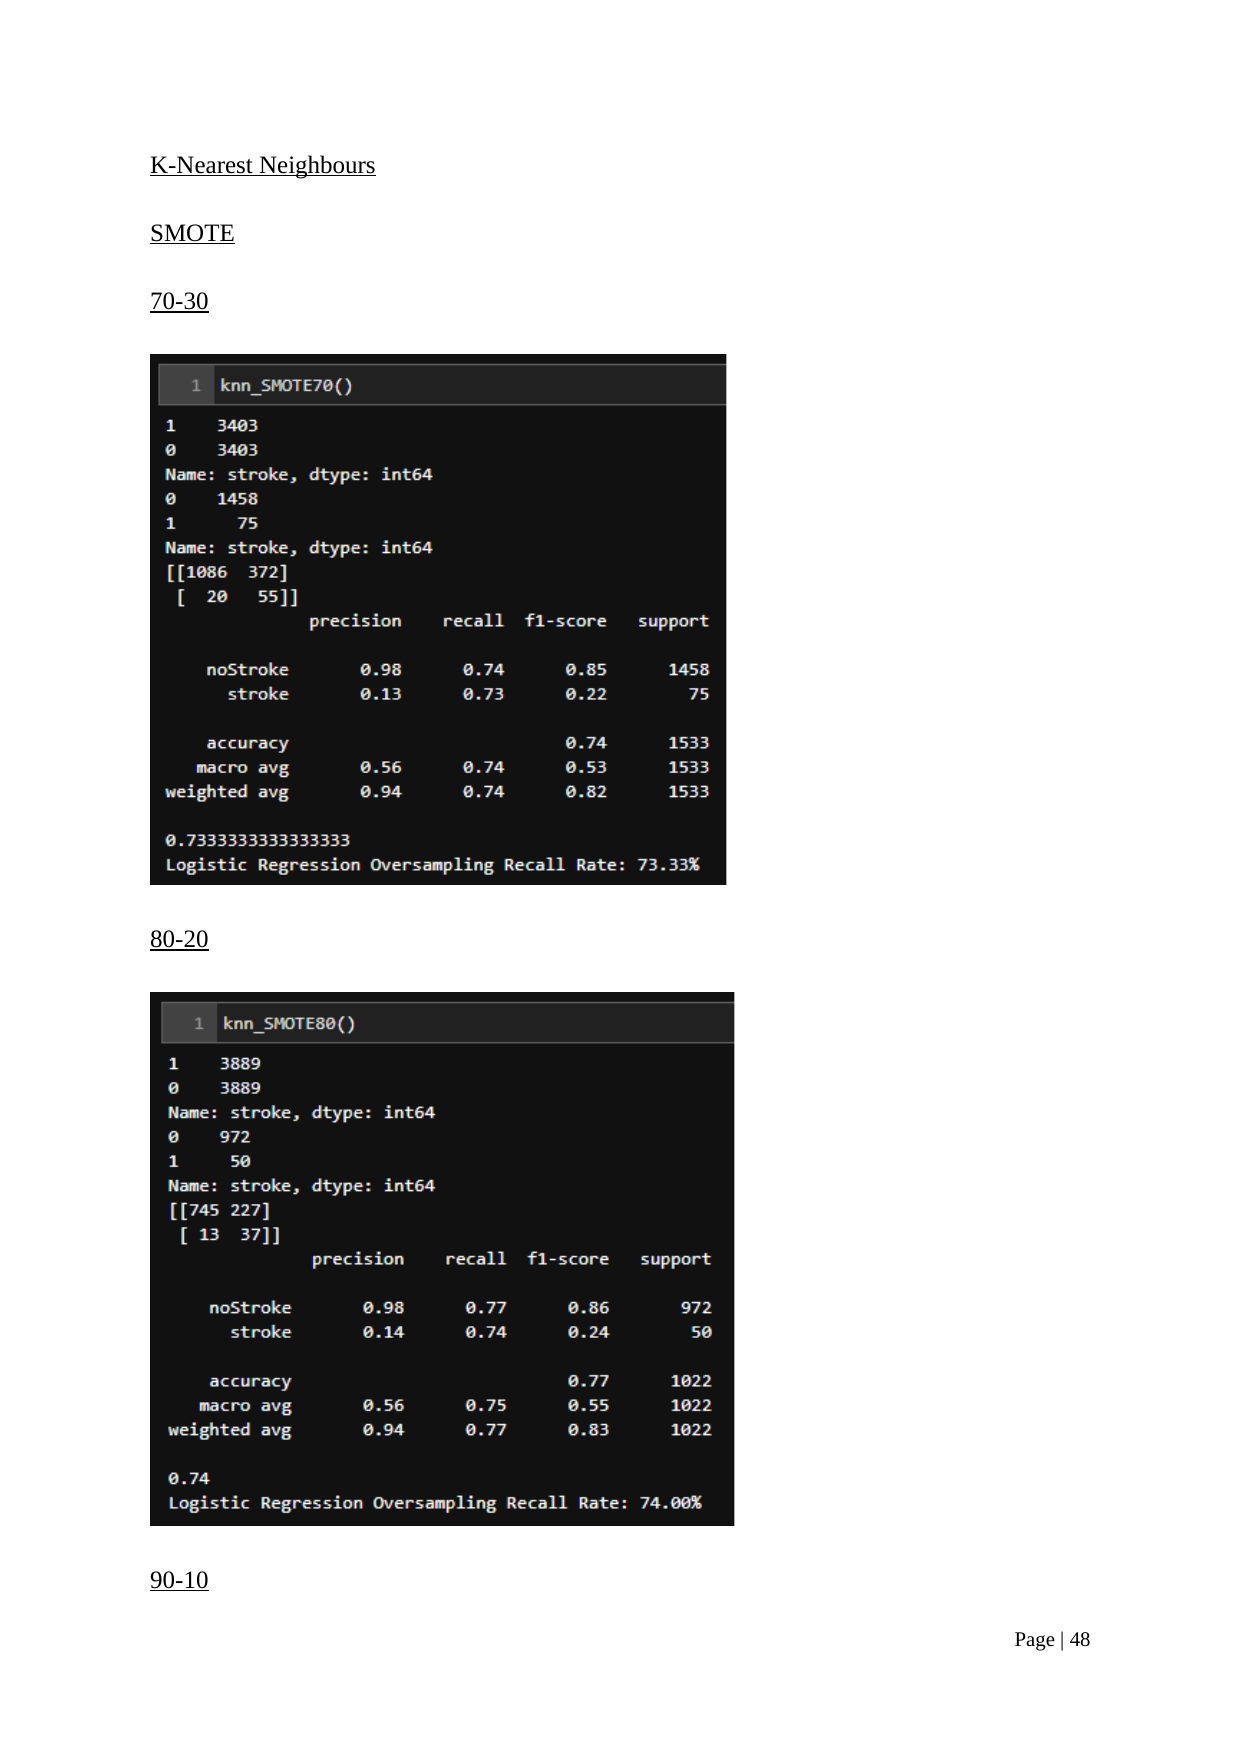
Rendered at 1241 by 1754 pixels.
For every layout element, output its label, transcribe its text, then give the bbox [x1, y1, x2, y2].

text SMOTE [150, 218, 1090, 247]
picture [150, 354, 727, 885]
text 70-30 [150, 286, 1090, 315]
text 80-20 [150, 924, 1090, 953]
text 90-10 [150, 1565, 1090, 1593]
text K-Nearest Neighbours [150, 150, 1090, 179]
picture [150, 992, 735, 1526]
